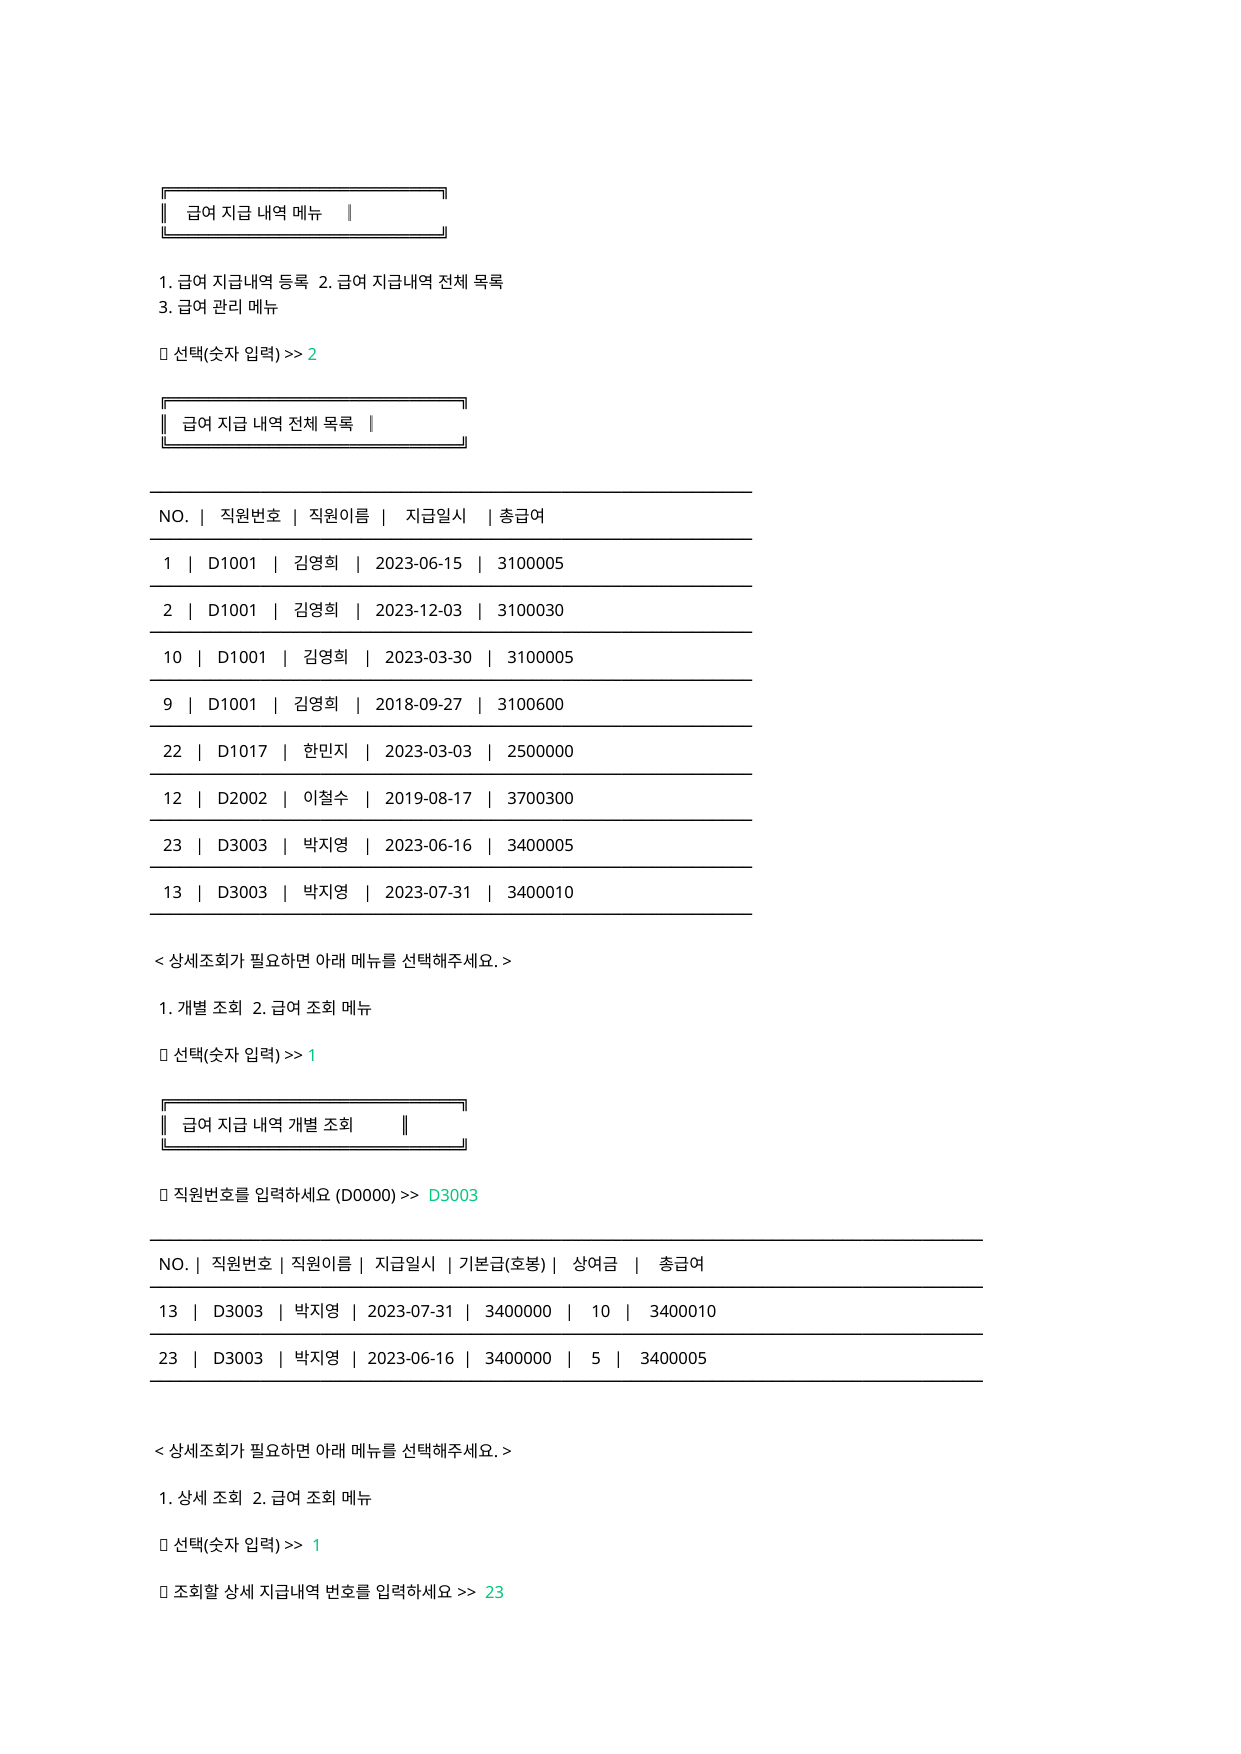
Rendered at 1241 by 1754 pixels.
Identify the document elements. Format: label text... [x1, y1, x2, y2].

text NO. | 직원번호 | 직원이름 | 지급일시 | 기본급(호봉) | 상여금 | 총급여 [150, 1251, 1090, 1276]
text 3. 급여 관리 메뉴 [150, 294, 1090, 318]
text ──────────────────────────────────────────────────────────── [150, 809, 1090, 832]
text ──────────────────────────────────────────────────────────── [150, 574, 1090, 597]
text 9 | D1001 | 김영희 | 2018-09-27 | 3100600 [150, 691, 1090, 715]
text ─────────────────────────────────────────────────────────────────────────────────── [150, 1276, 1090, 1298]
text ║ 급여 지급 내역 개별 조회 ║ [150, 1112, 1090, 1136]
text ╔═════════════════════════════╗ [150, 1089, 1090, 1112]
text 22 | D1017 | 한민지 | 2023-03-03 | 2500000 [150, 738, 1090, 762]
text ──────────────────────────────────────────────────────────── [150, 480, 1090, 503]
text ─────────────────────────────────────────────────────────────────────────────────── [150, 1323, 1090, 1345]
text 12 | D2002 | 이철수 | 2019-08-17 | 3700300 [150, 785, 1090, 809]
text < 상세조회가 필요하면 아래 메뉴를 선택해주세요. > [150, 1438, 1090, 1462]
text ─────────────────────────────────────────────────────────────────────────────────── [150, 1229, 1090, 1251]
text 10 | D1001 | 김영희 | 2023-03-30 | 3100005 [150, 644, 1090, 668]
text 💡 선택(숫자 입력) >> 1 [150, 1532, 1090, 1556]
text 💡 선택(숫자 입력) >> 1 [150, 1042, 1090, 1067]
text 2 | D1001 | 김영희 | 2023-12-03 | 3100030 [150, 597, 1090, 621]
text 💡 선택(숫자 입력) >> 2 [150, 341, 1090, 365]
text ──────────────────────────────────────────────────────────── [150, 621, 1090, 644]
text 13 | D3003 | 박지영 | 2023-07-31 | 3400010 [150, 879, 1090, 903]
text 1 | D1001 | 김영희 | 2023-06-15 | 3100005 [150, 550, 1090, 574]
text ╚═════════════════════════════╝ [150, 435, 1090, 457]
text ╚═════════════════════════════╝ [150, 1136, 1090, 1159]
text 1. 개별 조회 2. 급여 조회 메뉴 [150, 995, 1090, 1020]
text NO. | 직원번호 | 직원이름 | 지급일시 | 총급여 [150, 503, 1090, 527]
text 1. 급여 지급내역 등록 2. 급여 지급내역 전체 목록 [150, 269, 1090, 294]
text 23 | D3003 | 박지영 | 2023-06-16 | 3400005 [150, 832, 1090, 856]
text ╚═══════════════════════════╝ [150, 224, 1090, 247]
text 13 | D3003 | 박지영 | 2023-07-31 | 3400000 | 10 | 3400010 [150, 1298, 1090, 1323]
text ──────────────────────────────────────────────────────────── [150, 762, 1090, 785]
text 💡 조회할 상세 지급내역 번호를 입력하세요 >> 23 [150, 1579, 1090, 1603]
text ╔═══════════════════════════╗ [150, 177, 1090, 200]
text ║ 급여 지급 내역 전체 목록 ║ [150, 411, 1090, 435]
text ──────────────────────────────────────────────────────────── [150, 527, 1090, 550]
text < 상세조회가 필요하면 아래 메뉴를 선택해주세요. > [150, 948, 1090, 973]
text ──────────────────────────────────────────────────────────── [150, 856, 1090, 879]
text ─────────────────────────────────────────────────────────────────────────────────── [150, 1370, 1090, 1392]
text ──────────────────────────────────────────────────────────── [150, 903, 1090, 926]
text 💡 직원번호를 입력하세요 (D0000) >> D3003 [150, 1182, 1090, 1206]
text ╔═════════════════════════════╗ [150, 388, 1090, 411]
text ──────────────────────────────────────────────────────────── [150, 668, 1090, 691]
text 23 | D3003 | 박지영 | 2023-06-16 | 3400000 | 5 | 3400005 [150, 1345, 1090, 1370]
text ║ 급여 지급 내역 메뉴 ║ [150, 200, 1090, 224]
text 1. 상세 조회 2. 급여 조회 메뉴 [150, 1485, 1090, 1509]
text ──────────────────────────────────────────────────────────── [150, 715, 1090, 738]
